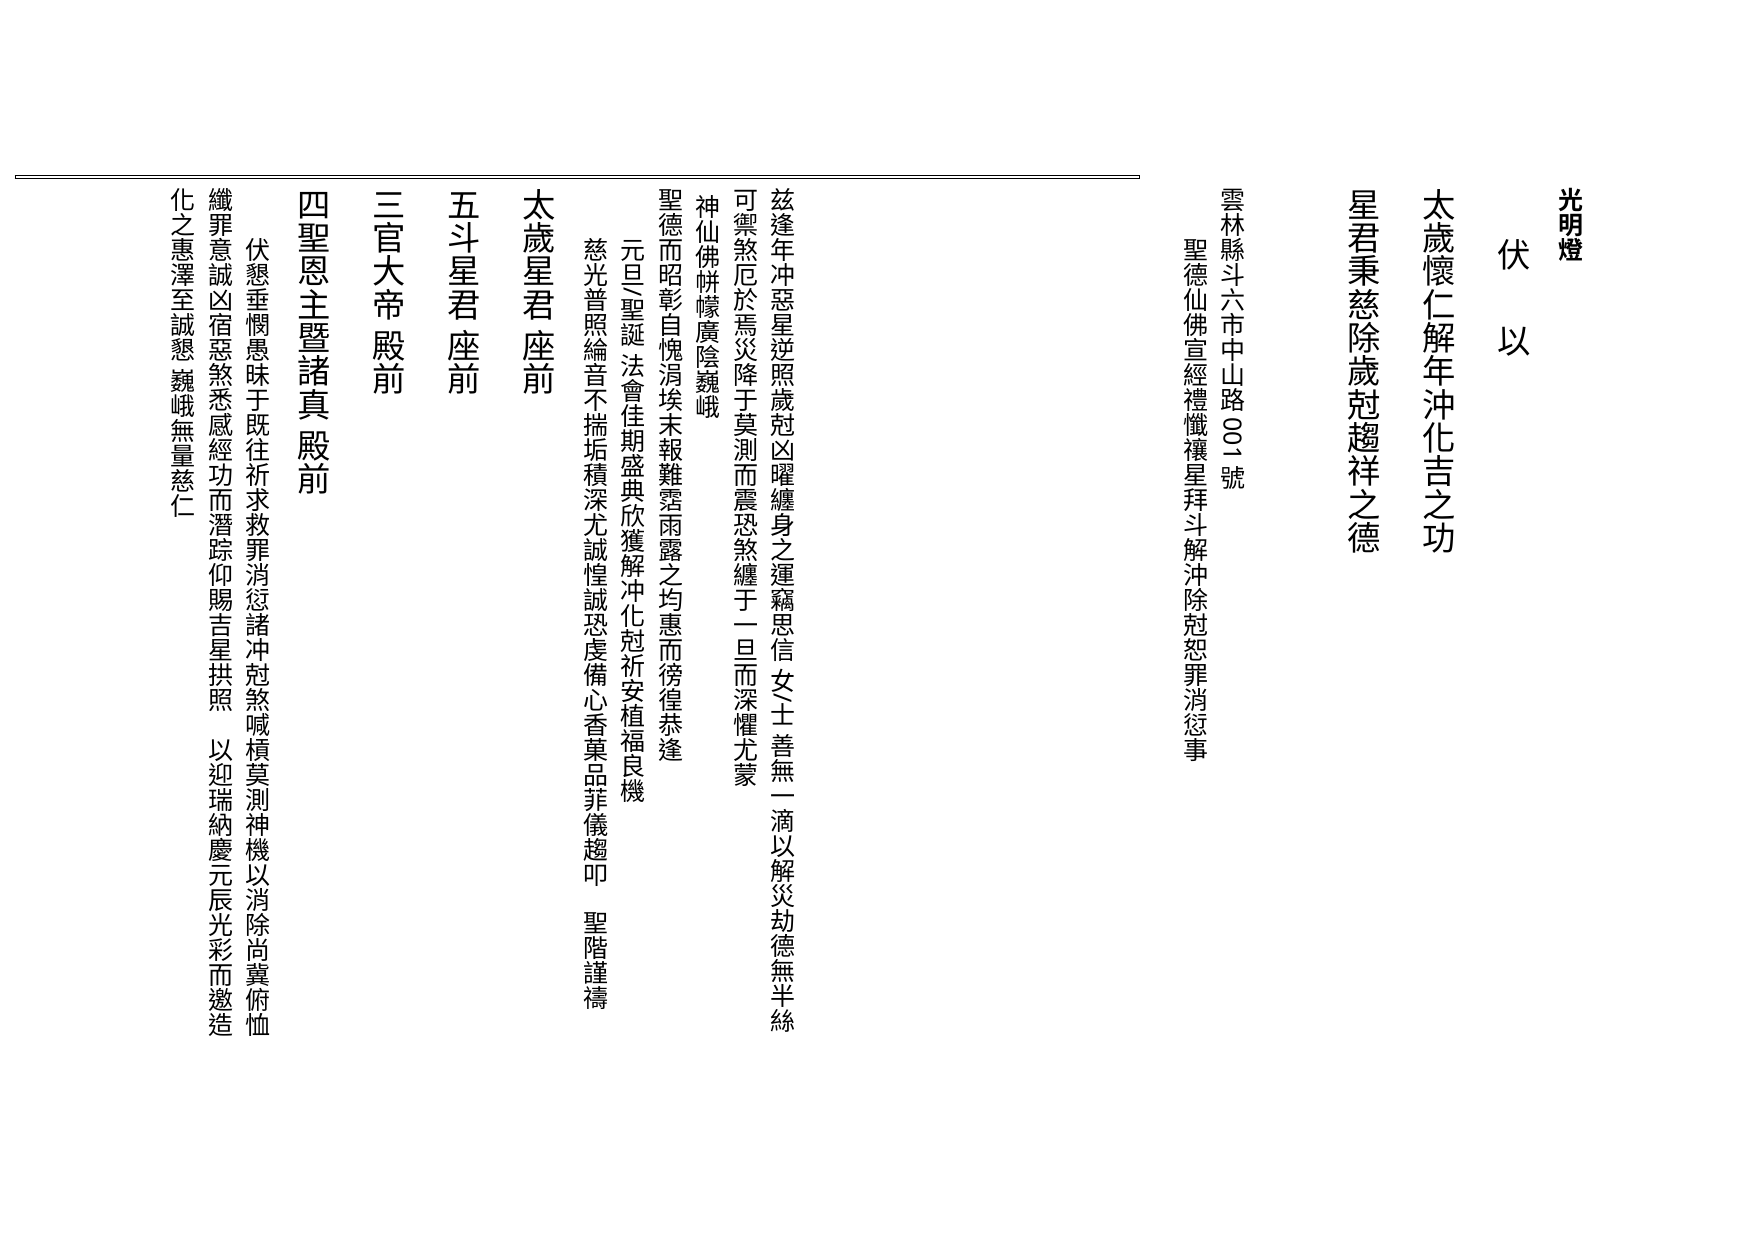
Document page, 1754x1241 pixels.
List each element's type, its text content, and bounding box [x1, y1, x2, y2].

text 雲林縣斗六市中山路001號 [1214, 187, 1252, 1053]
text 聖德而昭彰自愧涓埃末報難霑雨露之均惠而徬徨恭逢 [652, 187, 689, 1053]
text 五斗星君 座前 [427, 187, 502, 1053]
text 元旦/聖誕 法會佳期盛典欣獲解冲化尅祈安植福良機 [614, 187, 652, 1053]
text 聖德仙佛宣經禮懺禳星拜斗解沖除尅恕罪消愆事 [1177, 187, 1214, 1053]
text 三官大帝 殿前 [352, 187, 427, 1053]
text 星君秉慈除歲尅趨祥之德 [1327, 187, 1402, 1053]
text 神仙佛帡幪廣陰巍峨 [689, 187, 727, 1053]
text 太歲懷仁解年沖化吉之功 [1402, 187, 1477, 1053]
text 慈光普照綸音不揣垢積深尤誠惶誠恐虔備心香菓品菲儀趨叩 聖階謹禱 [577, 187, 614, 1053]
text 兹逢年冲惡星逆照歲尅凶曜纏身之運竊思信 女/士 善無一滴以解災劫德無半絲可禦煞厄於焉災降于莫測而震恐煞纏于一旦而深懼尤蒙 [727, 187, 802, 1053]
text 伏懇垂憫愚昧于既往祈求救罪消愆諸冲尅煞喊槓莫測神機以消除尚冀俯恤纖罪意誠凶宿惡煞悉感經功而潛踪仰賜吉星拱照 以迎瑞納慶元辰光彩而邀造化之惠澤至誠懇 巍峨無量慈仁 [164, 187, 277, 1053]
text 光明燈 [1552, 187, 1589, 1053]
text 伏 以 [1477, 187, 1552, 1053]
text 四聖恩主暨諸真 殿前 [277, 187, 352, 1053]
text 太歲星君 座前 [502, 187, 577, 1053]
